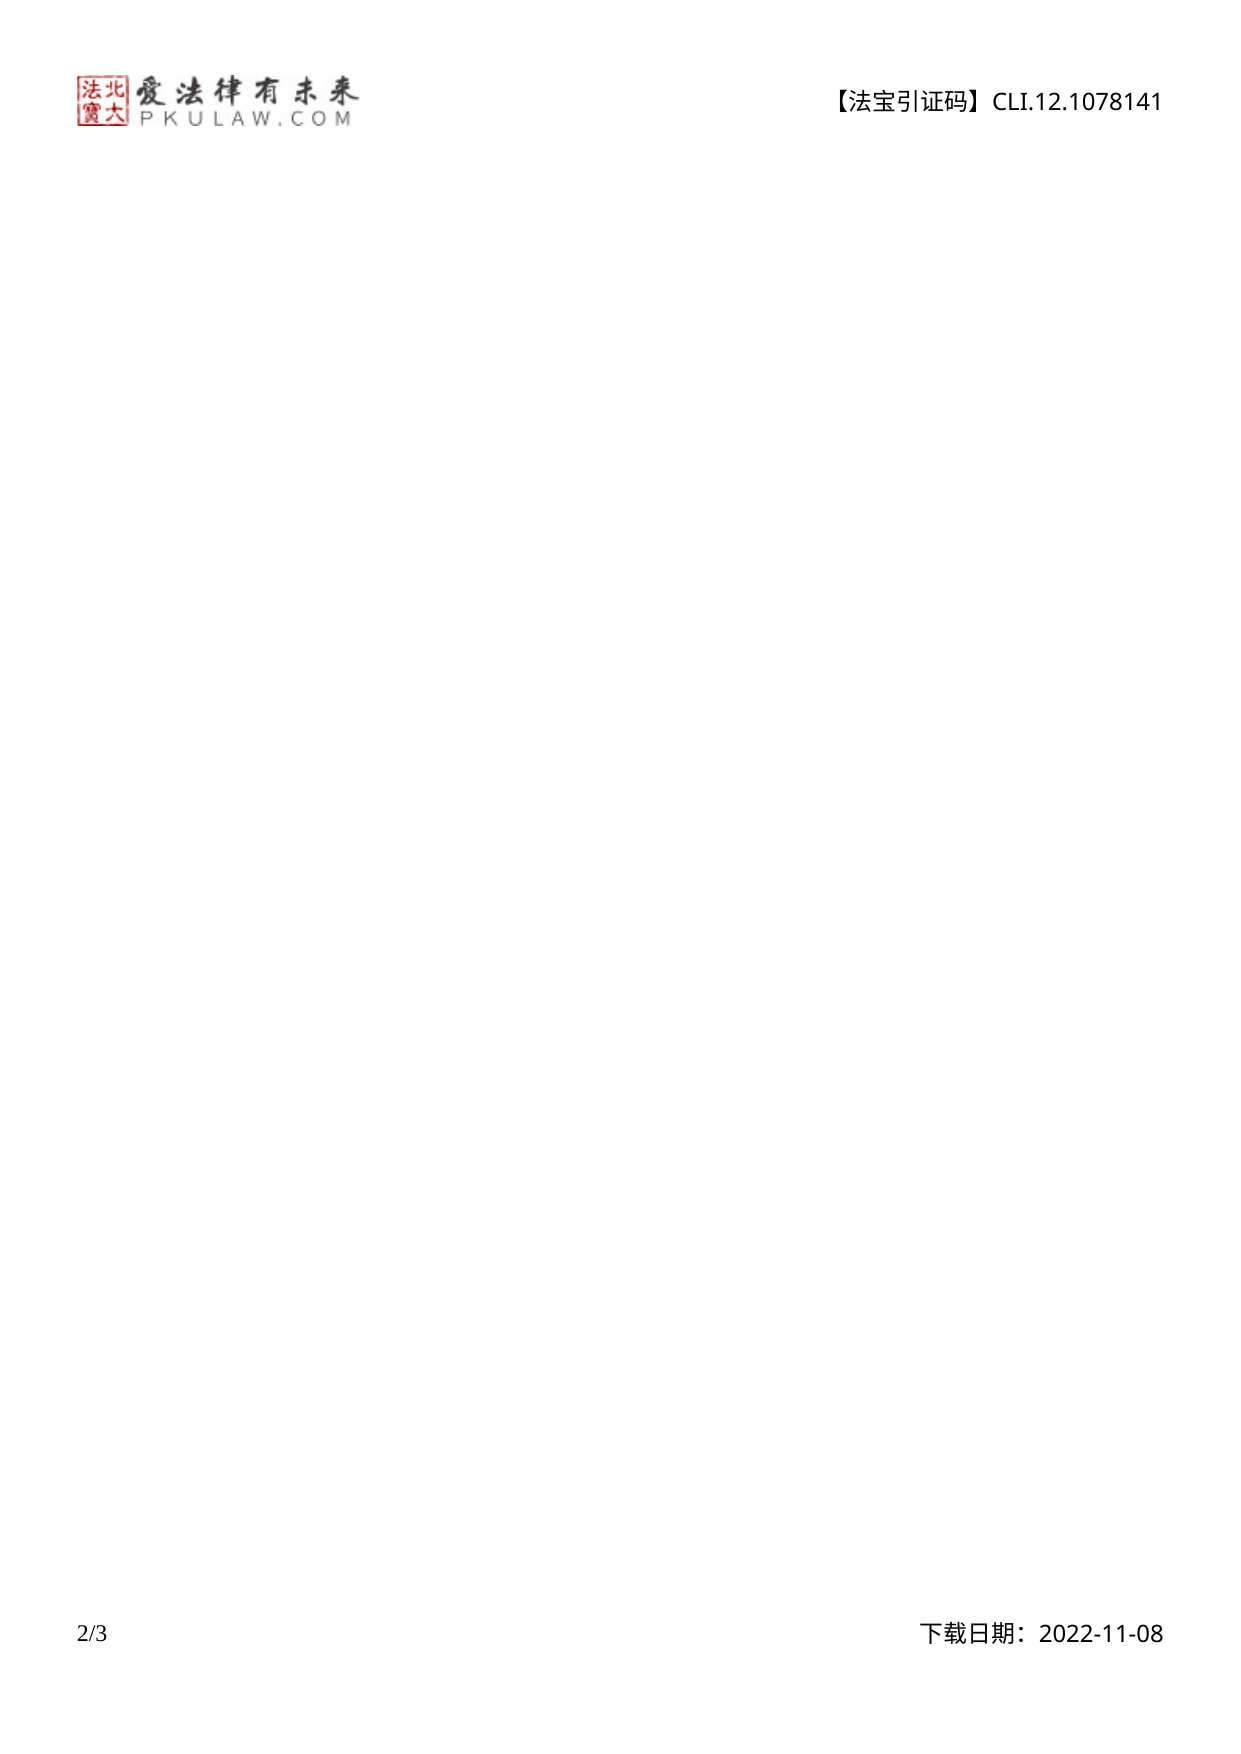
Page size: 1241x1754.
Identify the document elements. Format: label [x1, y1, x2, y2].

picture [76, 75, 361, 126]
